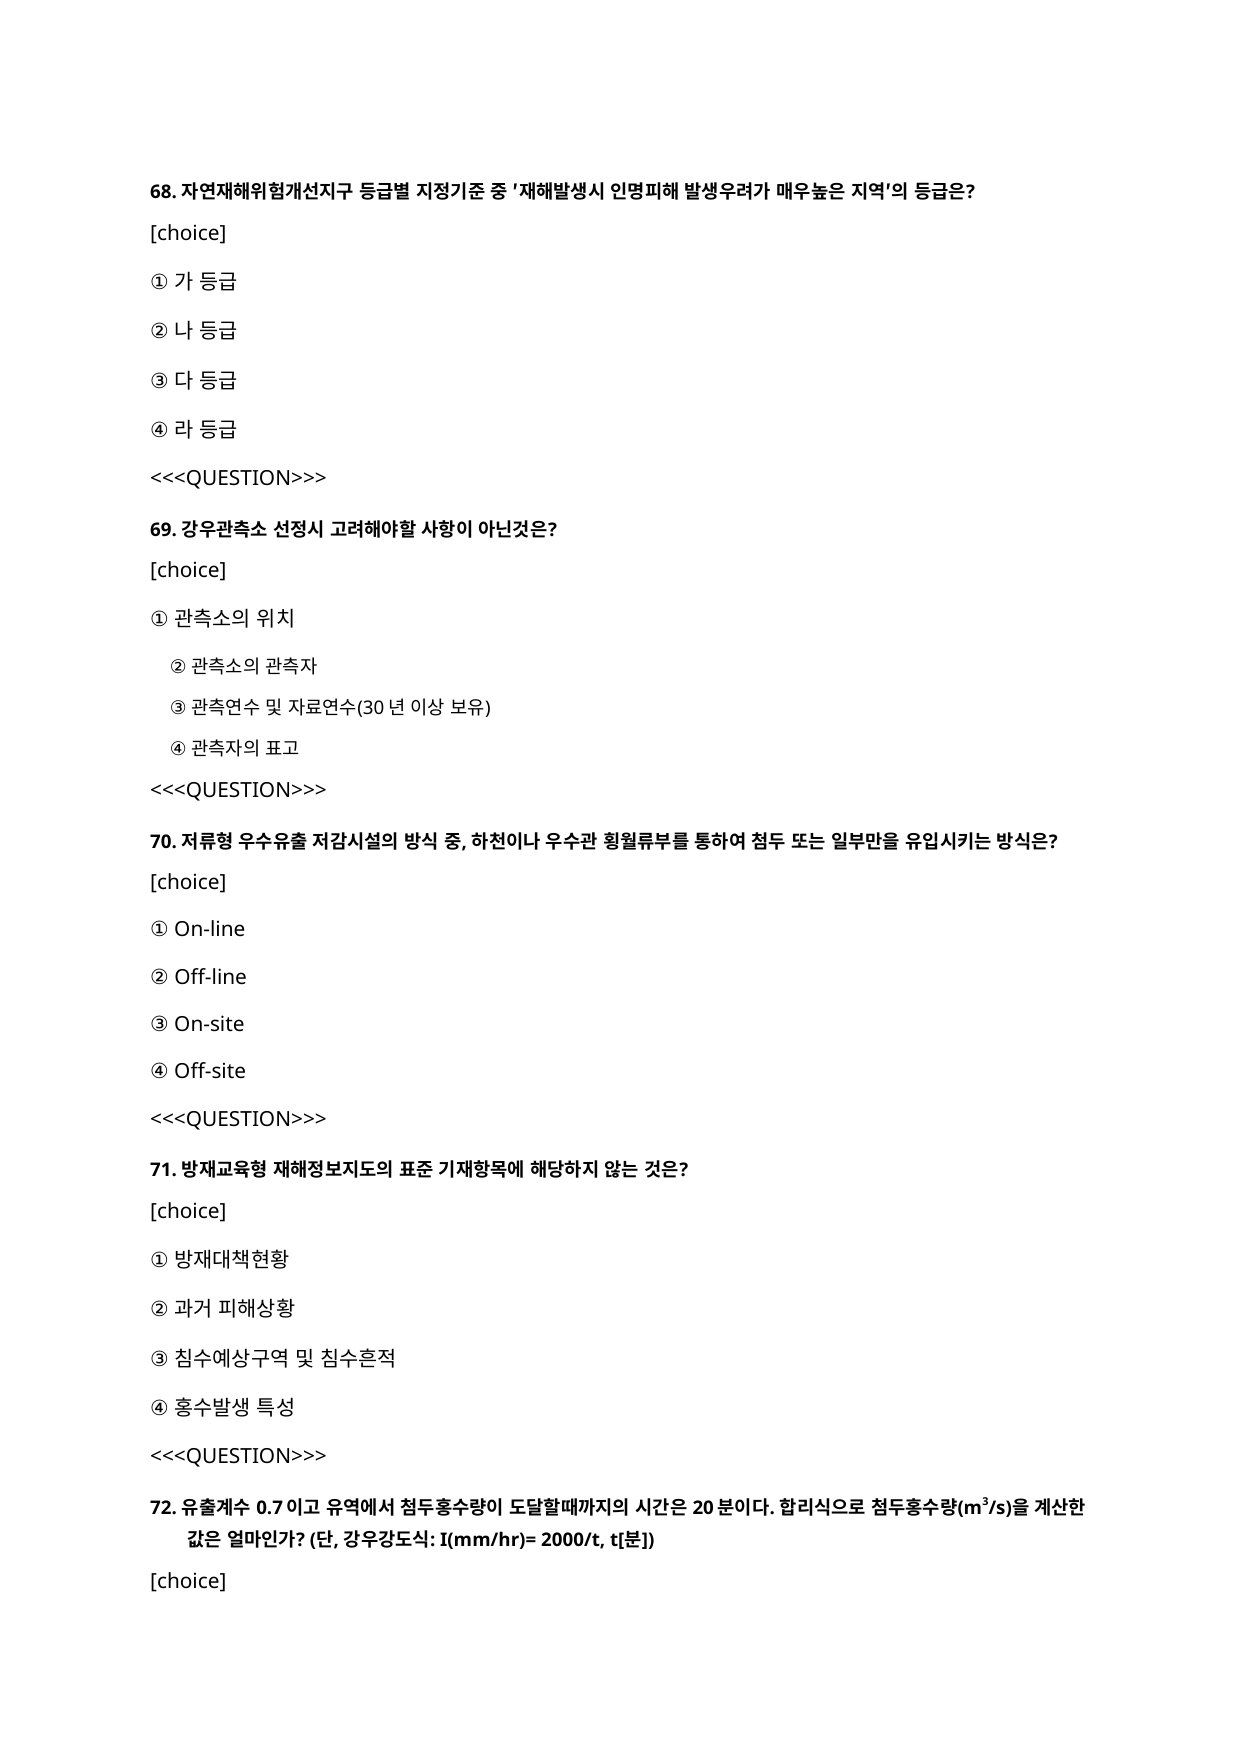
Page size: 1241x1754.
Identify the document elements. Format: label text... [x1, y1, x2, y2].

text [choice] [150, 1566, 1090, 1594]
text ④ 홍수발생 특성 [150, 1391, 1090, 1422]
text ③ On-site [150, 1009, 1090, 1037]
text ③ 관측연수 및 자료연수(30년 이상 보유) [150, 693, 1090, 720]
text ① 방재대책현황 [150, 1243, 1090, 1274]
text ① 가 등급 [150, 265, 1090, 296]
text ④ 라 등급 [150, 413, 1090, 444]
text ④ Off-site [150, 1056, 1090, 1085]
text ② 과거 피해상황 [150, 1293, 1090, 1323]
text <<<QUESTION>>> [150, 775, 1090, 803]
text <<<QUESTION>>> [150, 1441, 1090, 1469]
text 72. 유출계수 0.7이고 유역에서 첨두홍수량이 도달할때까지의 시간은 20분이다. 합리식으로 첨두홍수량(m3/s)을 계산한 값은 얼마인가? (단, 강우강도식: I(mm/hr)= 2000/t, t[분]) [150, 1492, 1090, 1552]
text ② 관측소의 관측자 [150, 652, 1090, 679]
text ④ 관측자의 표고 [150, 734, 1090, 761]
text 71. 방재교육형 재해정보지도의 표준 기재항목에 해당하지 않는 것은? [150, 1155, 1090, 1182]
text ③ 침수예상구역 및 침수흔적 [150, 1342, 1090, 1372]
text ① On-line [150, 914, 1090, 943]
text ① 관측소의 위치 [150, 603, 1090, 633]
text 68. 자연재해위험개선지구 등급별 지정기준 중 ′재해발생시 인명피해 발생우려가 매우높은 지역′의 등급은? [150, 177, 1090, 204]
text <<<QUESTION>>> [150, 463, 1090, 491]
text ② Off-line [150, 962, 1090, 990]
text 69. 강우관측소 선정시 고려해야할 사항이 아닌것은? [150, 514, 1090, 542]
text <<<QUESTION>>> [150, 1104, 1090, 1132]
text 70. 저류형 우수유출 저감시설의 방식 중, 하천이나 우수관 횡월류부를 통하여 첨두 또는 일부만을 유입시키는 방식은? [150, 826, 1090, 853]
text ③ 다 등급 [150, 364, 1090, 394]
text [choice] [150, 867, 1090, 896]
text ② 나 등급 [150, 315, 1090, 345]
text [choice] [150, 1196, 1090, 1224]
text [choice] [150, 555, 1090, 584]
text [choice] [150, 218, 1090, 247]
